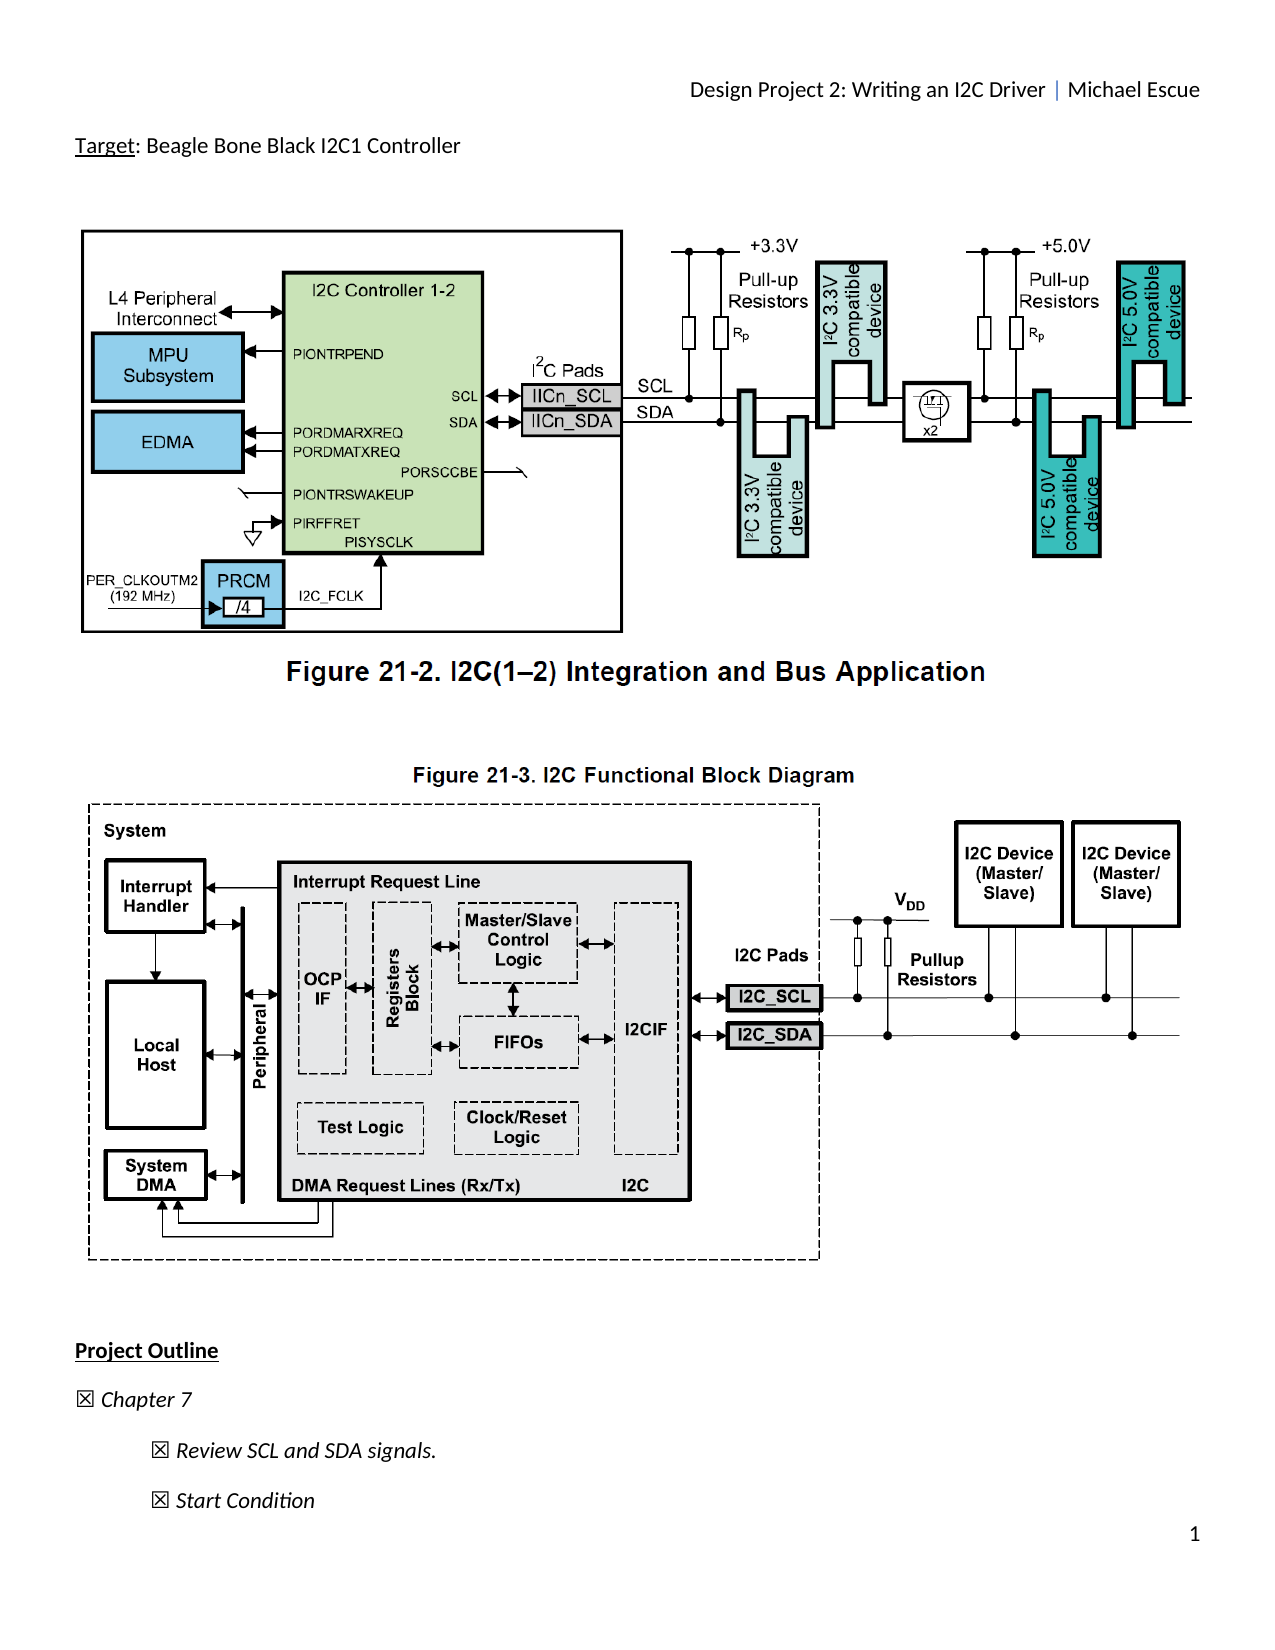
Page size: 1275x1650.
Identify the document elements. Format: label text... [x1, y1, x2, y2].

text Chapter 7 [75, 1383, 1200, 1414]
picture [75, 224, 1200, 692]
text Project Outline [75, 1336, 1200, 1364]
picture [75, 757, 1200, 1271]
text Target: Beagle Bone Black I2C1 Controller [75, 131, 1200, 159]
text Start Condition [75, 1484, 1200, 1515]
text Review SCL and SDA signals. [75, 1434, 1200, 1465]
